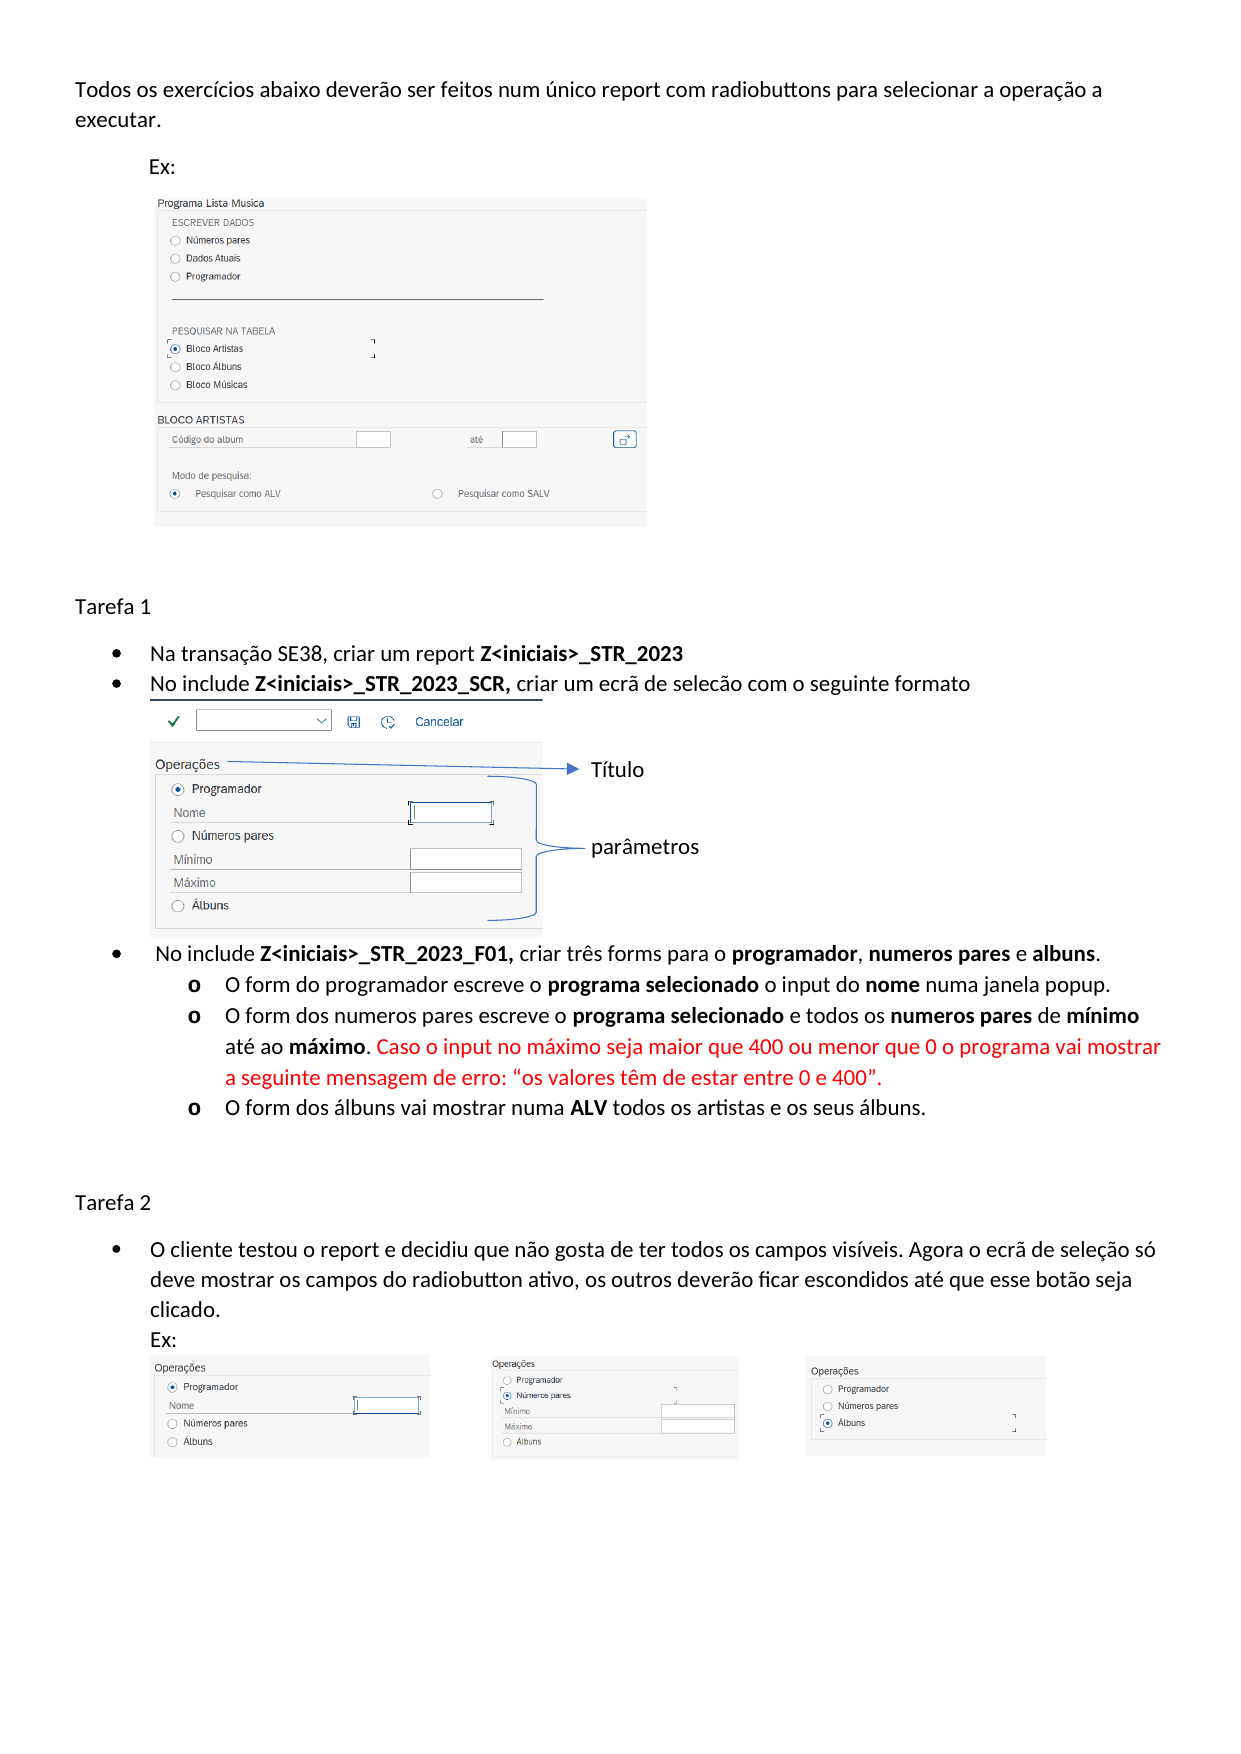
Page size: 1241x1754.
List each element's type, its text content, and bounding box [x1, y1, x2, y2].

text Tarefa 2 [75, 1188, 1165, 1216]
list No include Z<iniciais>_STR_2023_F01, criar três forms para o programador, numeros pares e albuns. [112, 939, 1165, 967]
picture [150, 699, 543, 938]
text Ex: [149, 152, 1165, 180]
list O cliente testou o report e decidiu que não gosta de ter todos os campos visíveis. Agora o ecrã de seleção só deve mostrar os campos do radiobutton ativo, os outros deverão ficar escondidos até que esse botão seja clicado. [112, 1235, 1165, 1323]
picture [153, 198, 648, 527]
picture [490, 1356, 739, 1460]
list O form dos numeros pares escreve o programa selecionado e todos os numeros pares de mínimo até ao máximo. Caso o input no máximo seja maior que 400 ou menor que 0 o programa vai mostrar a seguinte mensagem de erro: “os valores têm de estar entre 0 e 400”. [187, 1001, 1165, 1091]
list O form do programador escreve o programa selecionado o input do nome numa janela popup. [187, 970, 1165, 999]
text Todos os exercícios abaixo deverão ser feitos num único report com radiobuttons para selecionar a operação a executar. [75, 75, 1165, 133]
list Ex: [150, 1325, 1165, 1353]
picture [805, 1356, 1047, 1456]
text Tarefa 1 [75, 592, 1165, 620]
list No include Z<iniciais>_STR_2023_SCR, criar um ecrã de selecão com o seguinte formato [112, 669, 1165, 697]
picture [150, 1355, 431, 1458]
list O form dos álbuns vai mostrar numa ALV todos os artistas e os seus álbuns. [187, 1093, 1165, 1122]
list Na transação SE38, criar um report Z<iniciais>_STR_2023 [112, 639, 1165, 667]
